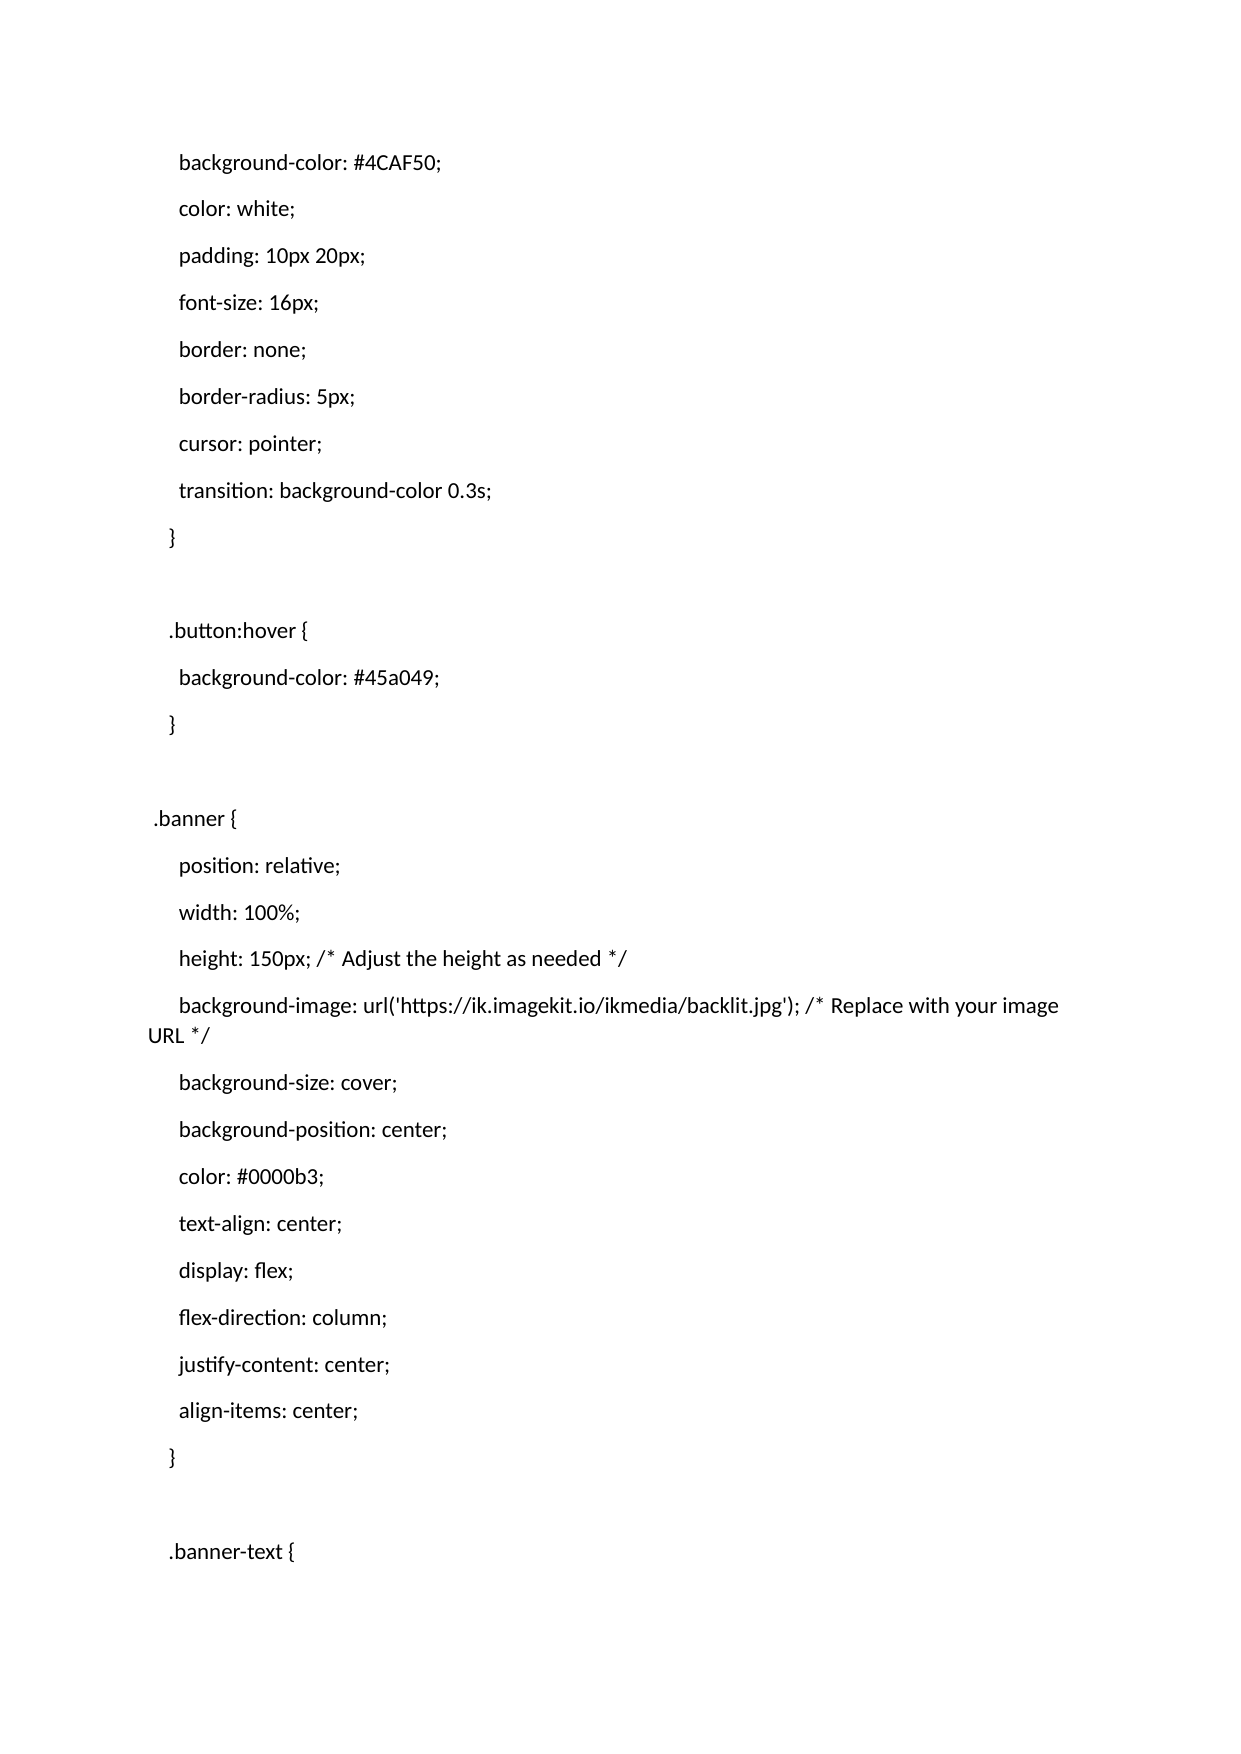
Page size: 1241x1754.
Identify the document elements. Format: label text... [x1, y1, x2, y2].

text position: relative; [148, 851, 1093, 879]
text } [148, 710, 1093, 738]
text align-items: center; [148, 1397, 1093, 1424]
text color: #0000b3; [148, 1162, 1093, 1190]
text background-position: center; [148, 1115, 1093, 1143]
text background-color: #4CAF50; [148, 148, 1093, 176]
text .banner { [148, 804, 1093, 832]
text border: none; [148, 335, 1093, 363]
text .button:hover { [148, 616, 1093, 644]
text width: 100%; [148, 898, 1093, 926]
text justify-content: center; [148, 1350, 1093, 1378]
text background-color: #45a049; [148, 663, 1093, 691]
text background-size: cover; [148, 1068, 1093, 1096]
text border-radius: 5px; [148, 382, 1093, 410]
text padding: 10px 20px; [148, 241, 1093, 269]
text transition: background-color 0.3s; [148, 476, 1093, 504]
text cursor: pointer; [148, 429, 1093, 457]
text .banner-text { [148, 1537, 1093, 1565]
text text-align: center; [148, 1209, 1093, 1237]
text } [148, 523, 1093, 551]
text display: flex; [148, 1256, 1093, 1284]
text flex-direction: column; [148, 1303, 1093, 1331]
text } [148, 1443, 1093, 1471]
text font-size: 16px; [148, 288, 1093, 316]
text background-image: url('https://ik.imagekit.io/ikmedia/backlit.jpg'); /* Replace with your image URL */ [148, 991, 1093, 1049]
text height: 150px; /* Adjust the height as needed */ [148, 944, 1093, 972]
text color: white; [148, 194, 1093, 222]
